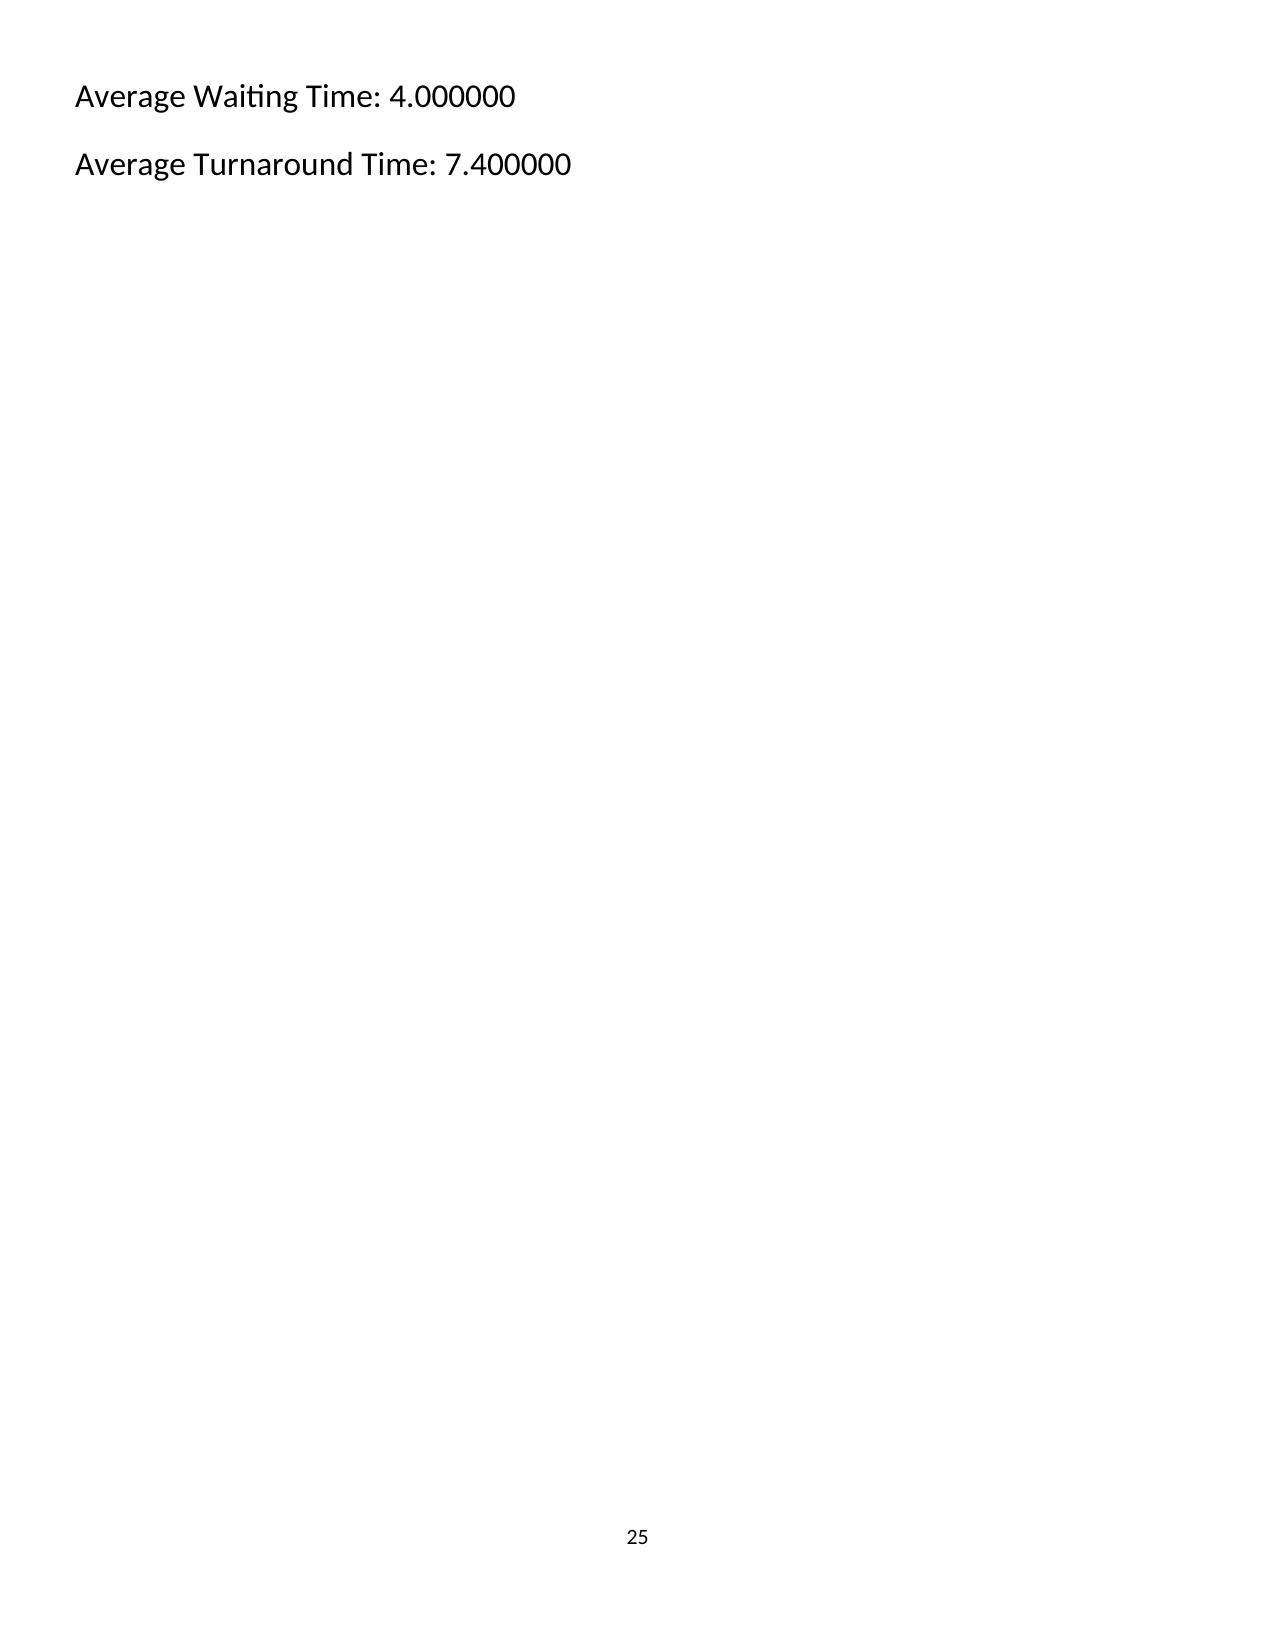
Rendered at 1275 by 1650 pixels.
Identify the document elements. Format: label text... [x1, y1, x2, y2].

text Average Waiting Time: 4.000000 [75, 75, 1200, 116]
text Average Turnaround Time: 7.400000 [75, 142, 1200, 183]
